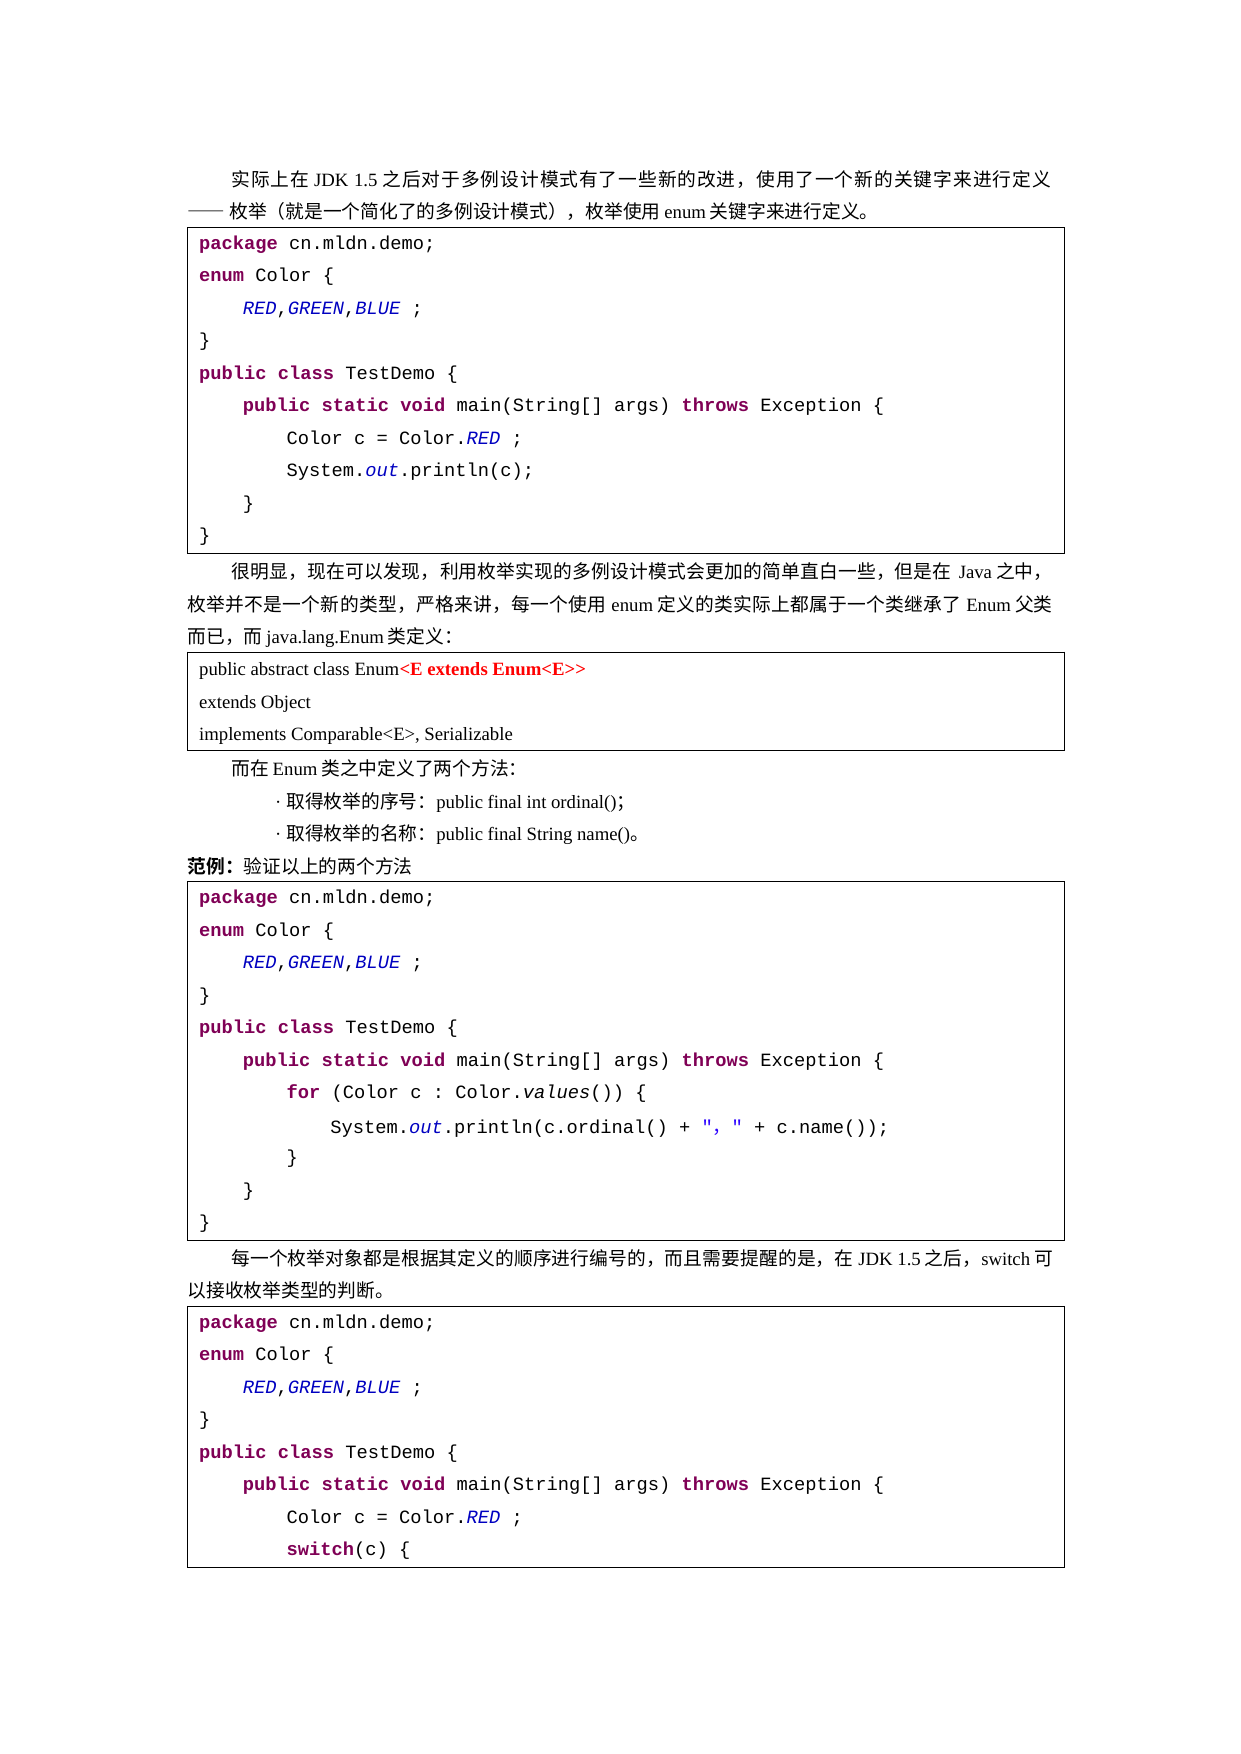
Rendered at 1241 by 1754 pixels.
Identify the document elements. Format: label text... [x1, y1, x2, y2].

text 范例：验证以上的两个方法 [187, 849, 1053, 881]
text 实际上在JDK 1.5之后对于多例设计模式有了一些新的改进，使用了一个新的关键字来进行定义 —— 枚举（就是一个简化了的多例设计模式），枚举使用enum关键字来进行定义。 [187, 162, 1053, 227]
text 而在Enum类之中定义了两个方法： [187, 751, 1053, 784]
text 每一个枚举对象都是根据其定义的顺序进行编号的，而且需要提醒的是，在JDK 1.5之后，switch可以接收枚举类型的判断。 [187, 1241, 1053, 1306]
table_header package cn.mldn.demo; enum Color { RED,GREEN,BLUE ; } public class TestDemo { public static void main(String[] args) throws Exception { for (Color c : Color.values()) { System.out.println(c.ordinal() + "，" + c.name()); } } } [188, 882, 1064, 1240]
text · 取得枚举的名称：public final String name()。 [187, 816, 1053, 849]
text · 取得枚举的序号：public final int ordinal()； [187, 784, 1053, 816]
table_header package cn.mldn.demo; enum Color { RED,GREEN,BLUE ; } public class TestDemo { public static void main(String[] args) throws Exception { Color c = Color.RED ; System.out.println(c); } } [188, 228, 1064, 553]
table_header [188, 1307, 1064, 1567]
table_header public abstract class Enum<E extends Enum<E>> extends Object implements Comparable<E>, Serializable [188, 653, 1064, 750]
text 很明显，现在可以发现，利用枚举实现的多例设计模式会更加的简单直白一些，但是在Java之中，枚举并不是一个新的类型，严格来讲，每一个使用enum定义的类实际上都属于一个类继承了Enum父类而已，而java.lang.Enum类定义： [187, 554, 1053, 652]
